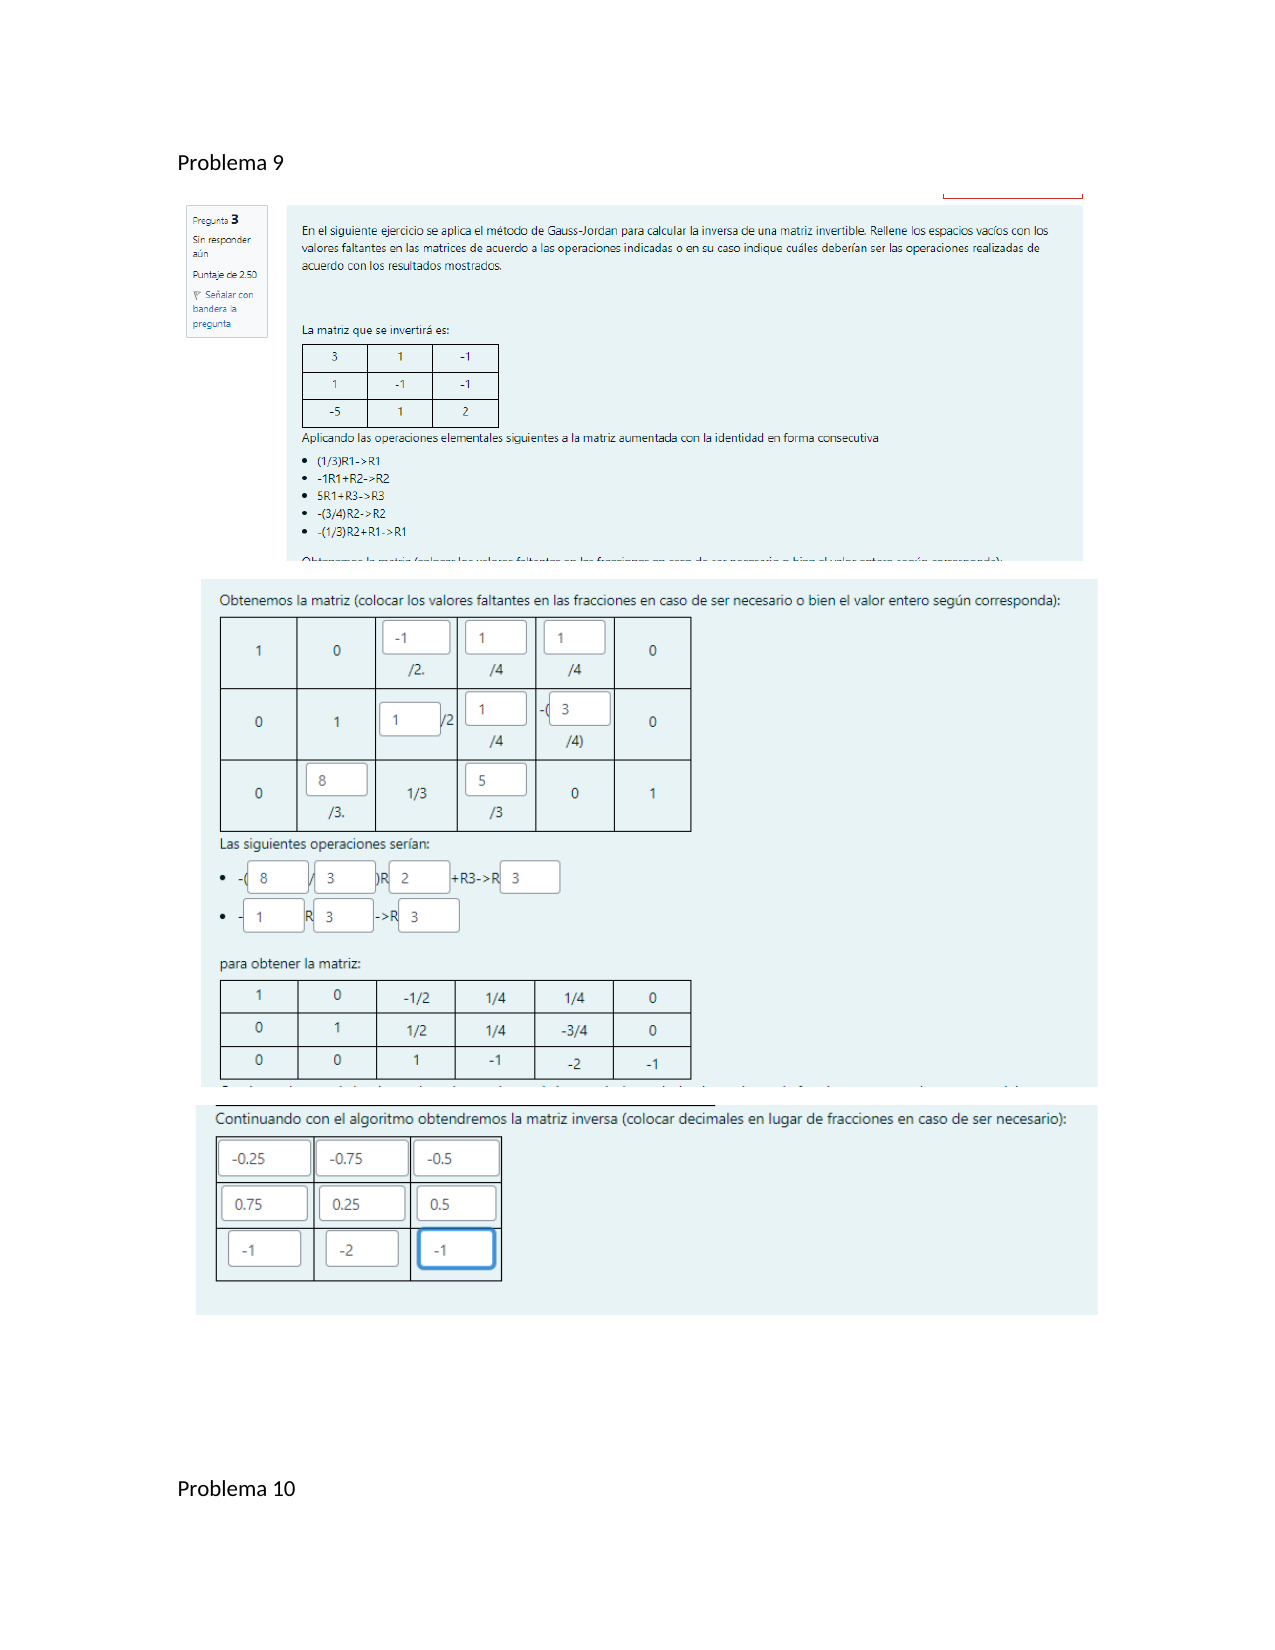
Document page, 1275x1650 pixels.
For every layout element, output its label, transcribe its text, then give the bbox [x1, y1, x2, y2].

text Problema 10 [177, 1474, 1098, 1502]
text Problema 9 [177, 148, 1098, 176]
